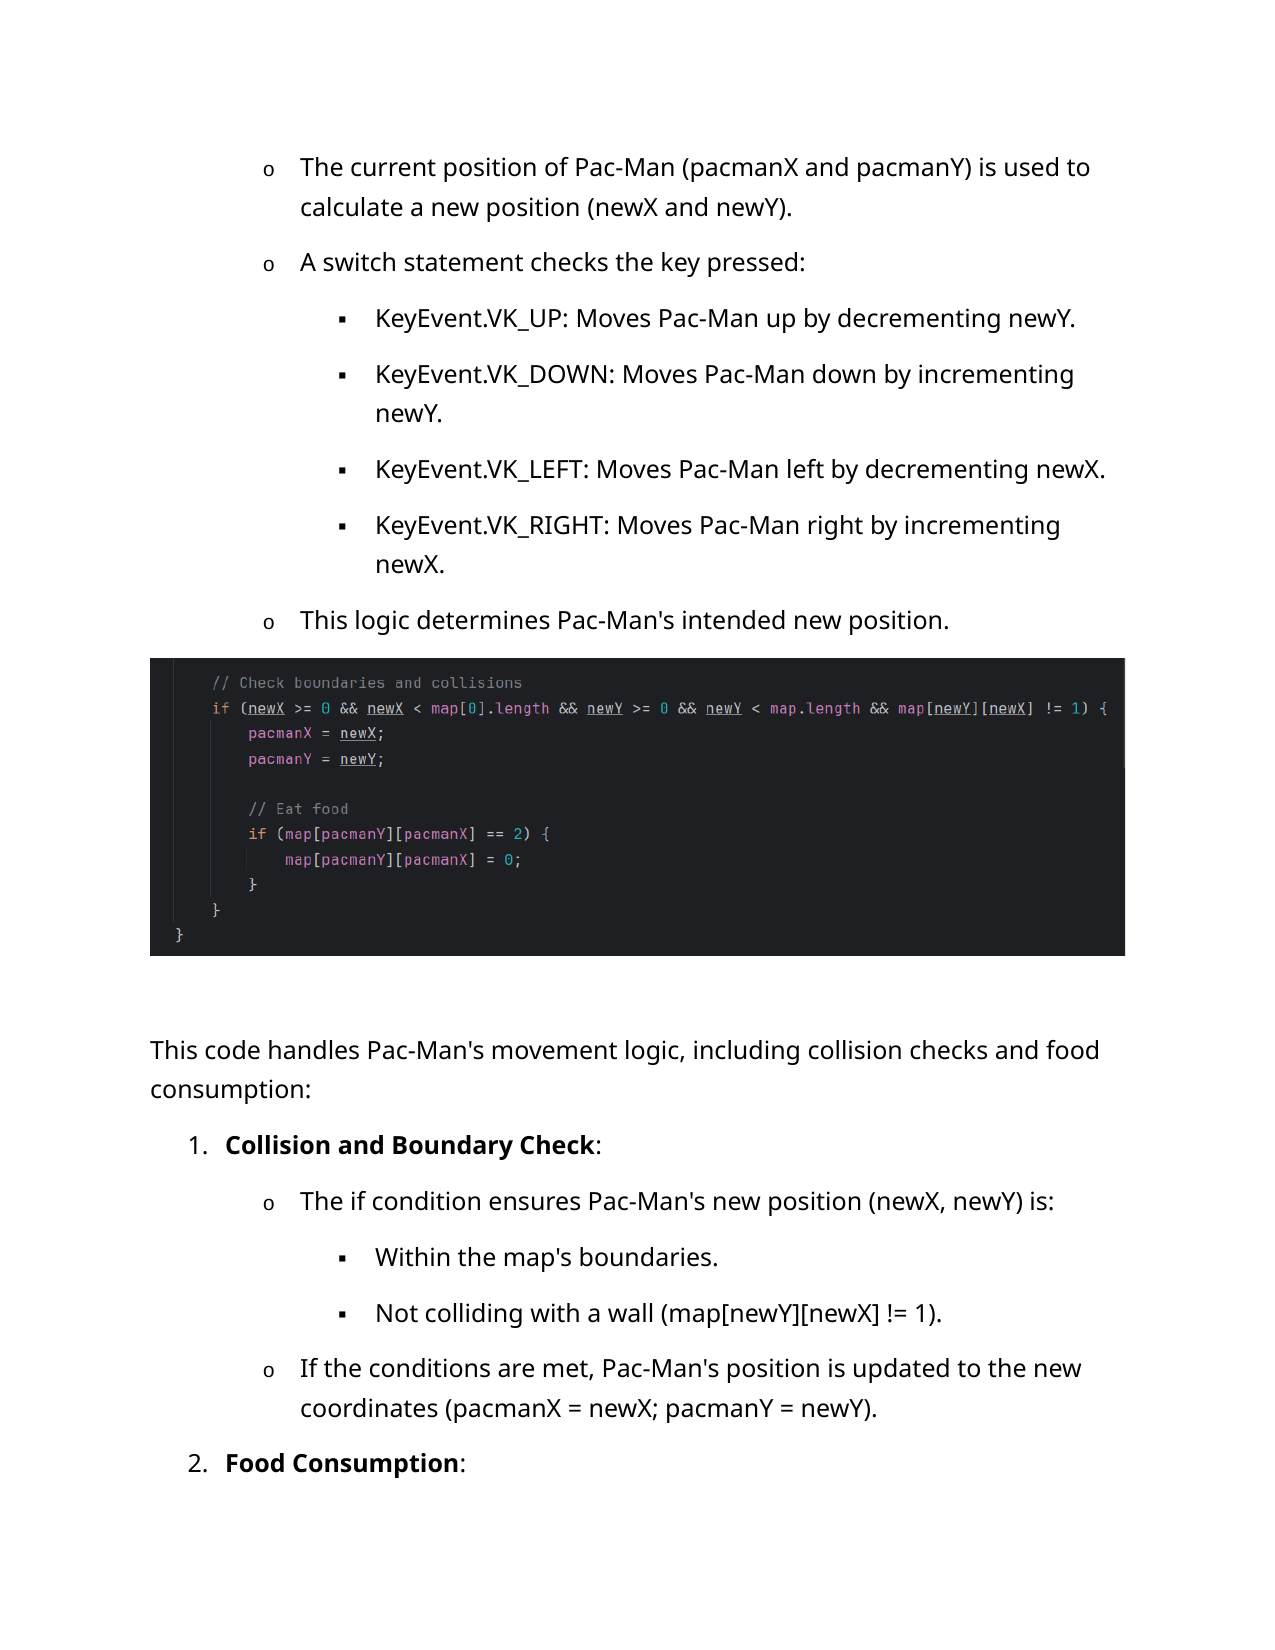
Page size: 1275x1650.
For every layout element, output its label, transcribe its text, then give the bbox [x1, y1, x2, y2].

list Food Consumption: [187, 1446, 1125, 1480]
list This logic determines Pac-Man's intended new position. [262, 602, 1125, 637]
list Not colliding with a wall (map[newY][newX] != 1). [337, 1295, 1125, 1329]
list KeyEvent.VK_UP: Moves Pac-Man up by decrementing newY. [337, 301, 1125, 335]
list KeyEvent.VK_RIGHT: Moves Pac-Man right by incrementing newX. [337, 507, 1125, 581]
list If the conditions are met, Pac-Man's position is updated to the new coordinates (pacmanX = newX; pacmanY = newY). [262, 1351, 1125, 1424]
list The current position of Pac-Man (pacmanX and pacmanY) is used to calculate a new position (newX and newY). [262, 150, 1125, 223]
text This code handles Pac-Man's movement logic, including collision checks and food consumption: [150, 1033, 1125, 1106]
list The if condition ensures Pac-Man's new position (newX, newY) is: [262, 1183, 1125, 1218]
list Collision and Boundary Check: [187, 1128, 1125, 1162]
list KeyEvent.VK_DOWN: Moves Pac-Man down by incrementing newY. [337, 357, 1125, 430]
list KeyEvent.VK_LEFT: Moves Pac-Man left by decrementing newX. [337, 452, 1125, 486]
picture [150, 658, 1125, 956]
list Within the map's boundaries. [337, 1239, 1125, 1273]
list A switch statement checks the key pressed: [262, 245, 1125, 279]
